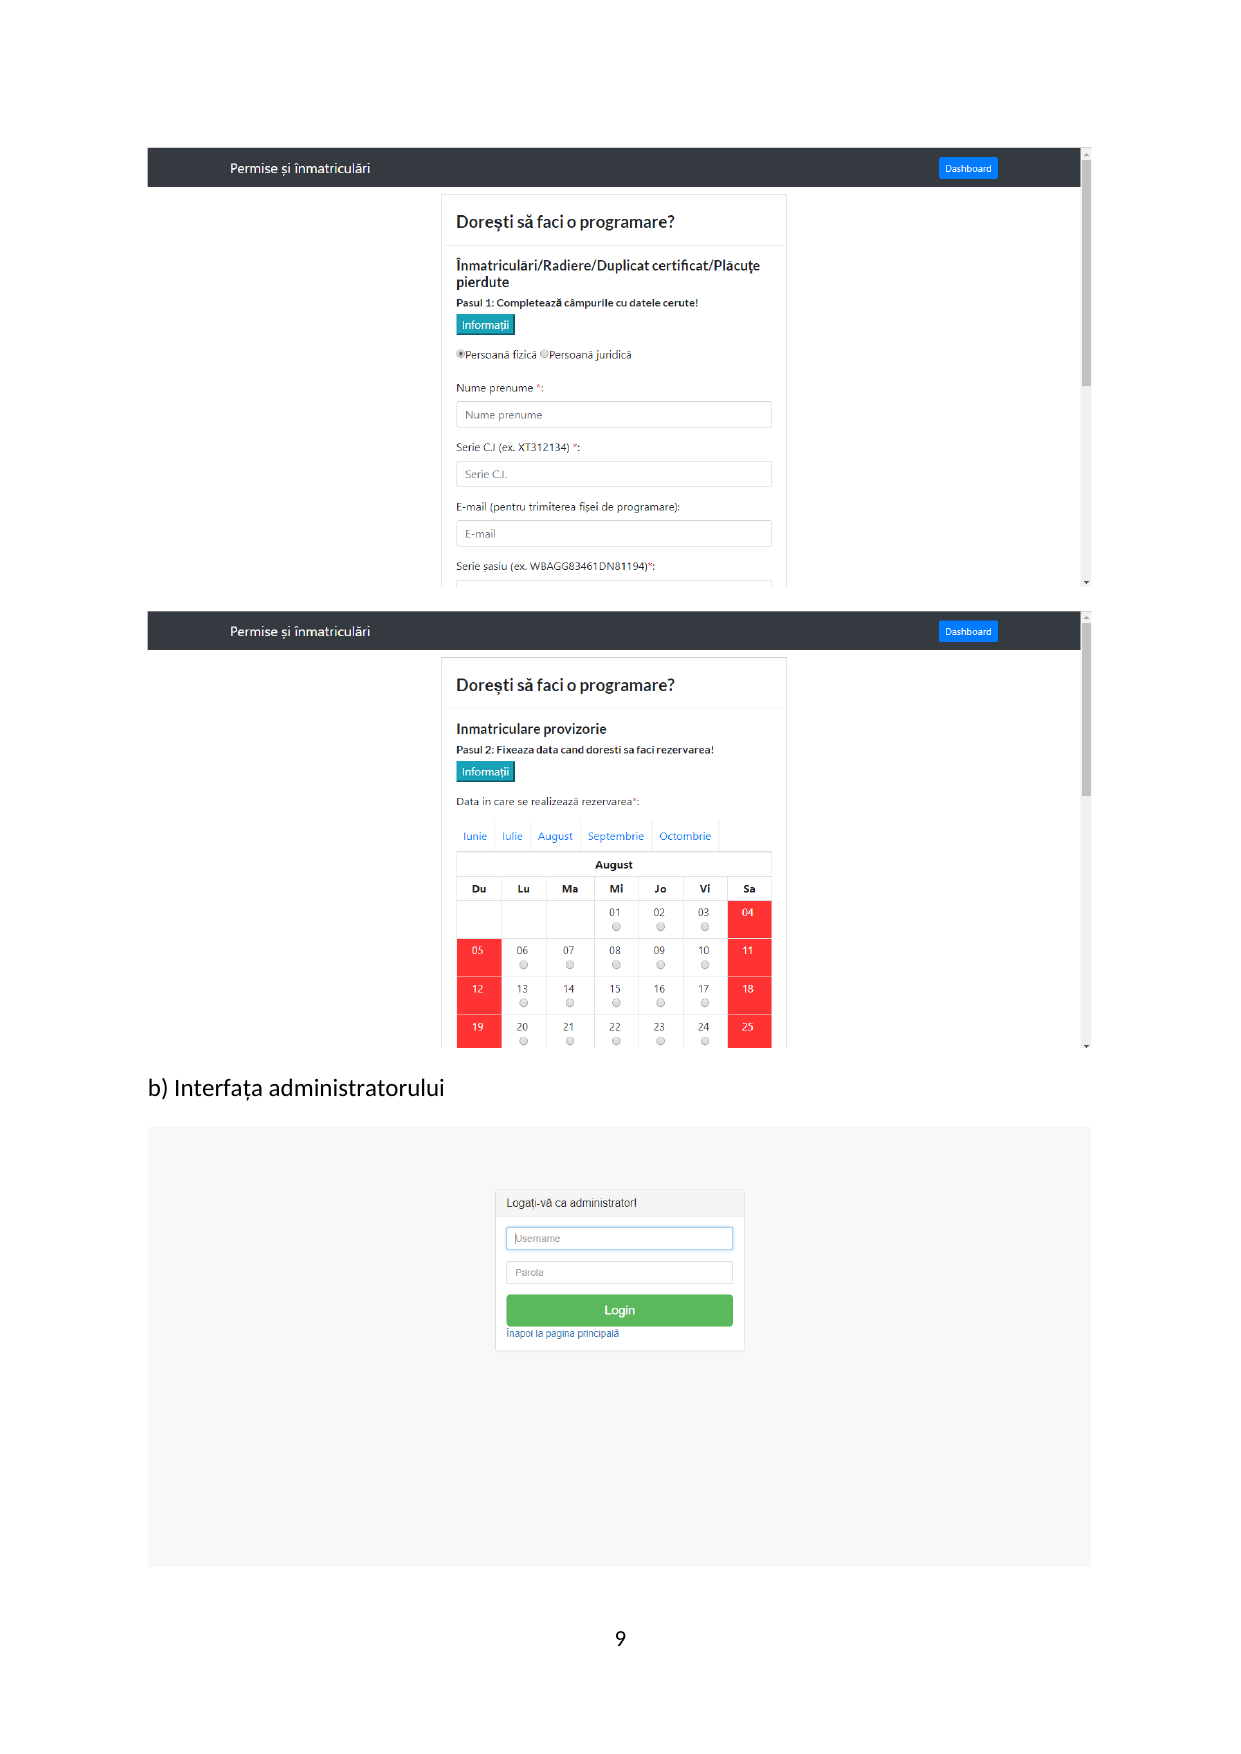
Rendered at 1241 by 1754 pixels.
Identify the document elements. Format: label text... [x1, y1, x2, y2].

picture [147, 147, 1092, 587]
picture [147, 1127, 1092, 1567]
text b) Interfața administratorului [148, 1072, 1093, 1103]
picture [147, 611, 1092, 1048]
